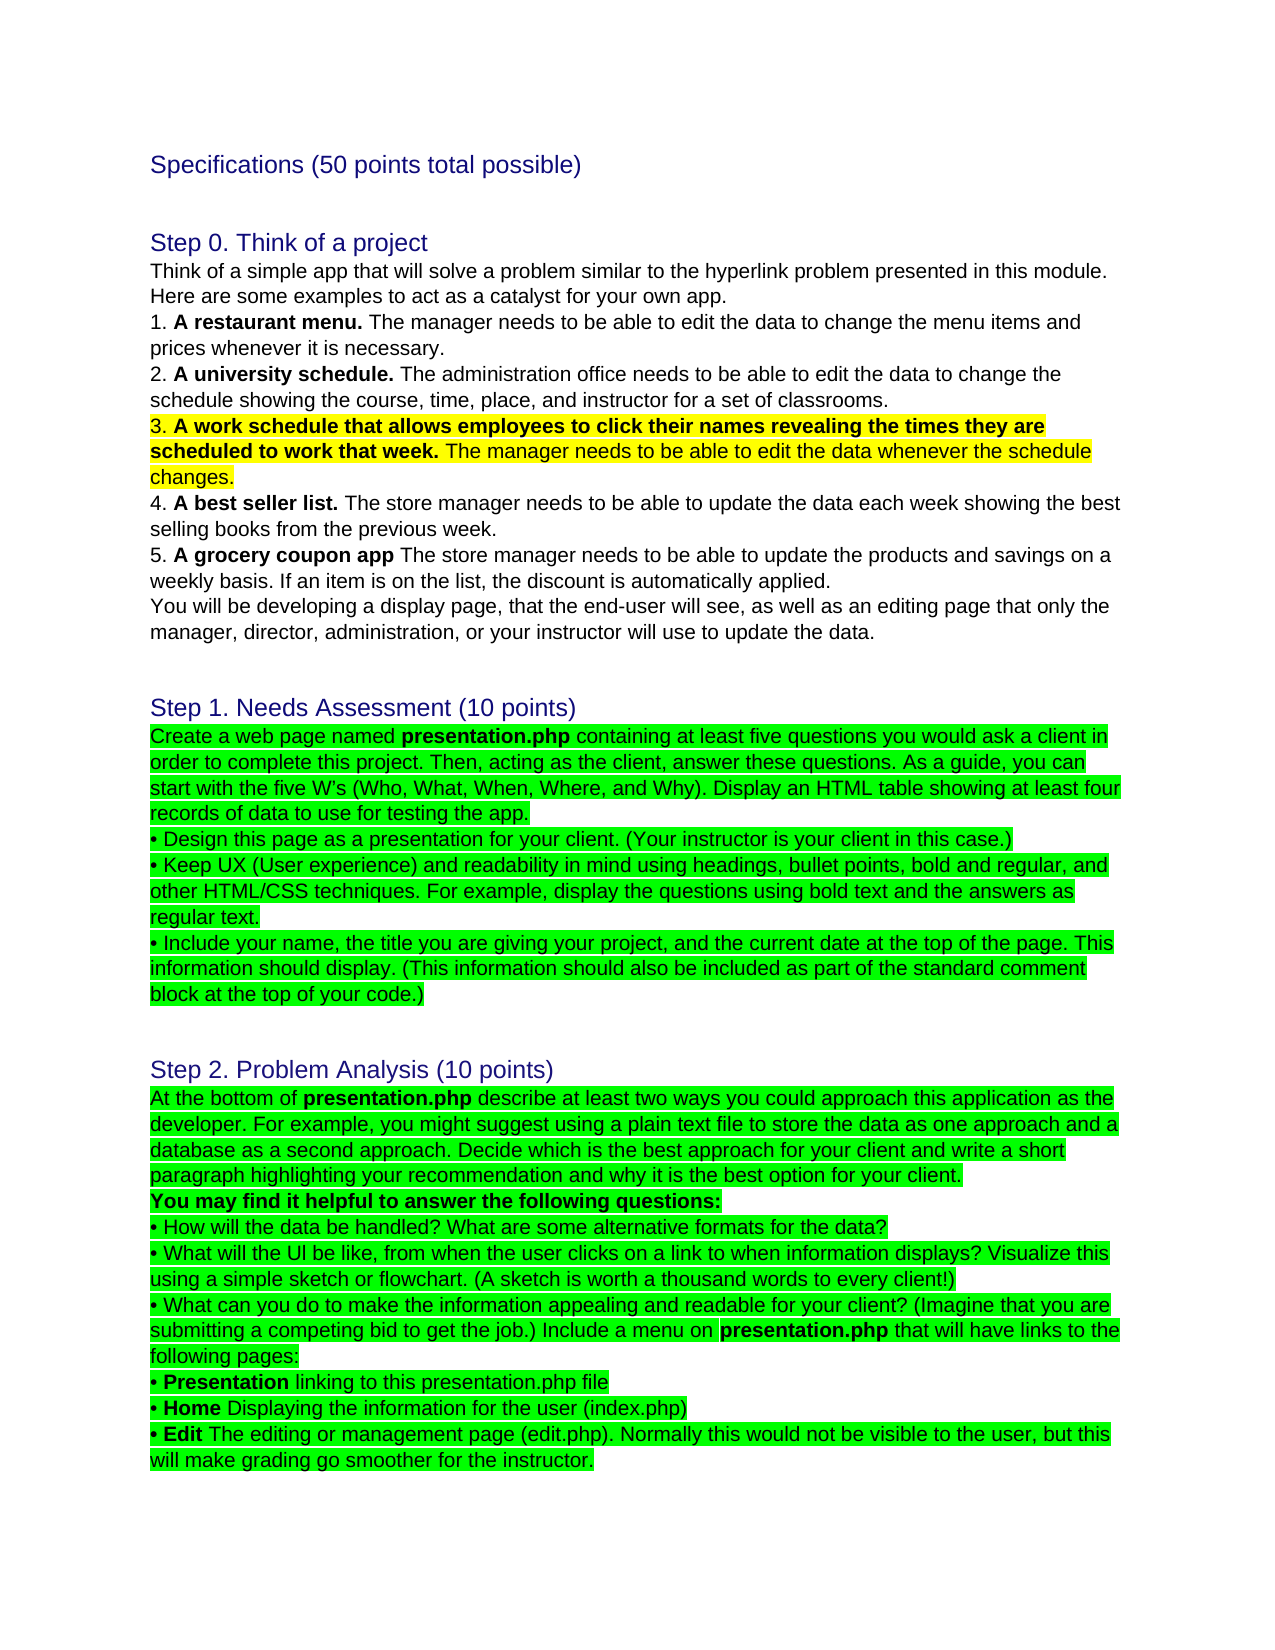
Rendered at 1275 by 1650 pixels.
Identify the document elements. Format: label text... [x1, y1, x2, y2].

text Step 0. Think of a project Think of a simple app that will solve a problem similar to the hyperlink problem presented in this module. Here are some examples to act as a catalyst for your own app. 1. A restaurant menu. The manager needs to be able to edit the data to change the menu items and prices whenever it is necessary. 2. A university schedule. The administration office needs to be able to edit the data to change the schedule showing the course, time, place, and instructor for a set of classrooms. 3. A work schedule that allows employees to click their names revealing the times they are scheduled to work that week. The manager needs to be able to edit the data whenever the schedule changes. 4. A best seller list. The store manager needs to be able to update the data each week showing the best selling books from the previous week. 5. A grocery coupon app The store manager needs to be able to update the products and savings on a weekly basis. If an item is on the list, the discount is automatically applied. You will be developing a display page, that the end-user will see, as well as an editing page that only the manager, director, administration, or your instructor will use to update the data. [150, 228, 1125, 674]
text Step 2. Problem Analysis (10 points) At the bottom of presentation.php describe at least two ways you could approach this application as the developer. For example, you might suggest using a plain text file to store the data as one approach and a database as a second approach. Decide which is the best approach for your client and write a short paragraph highlighting your recommendation and why it is the best option for your client. You may find it helpful to answer the following questions: • How will the data be handled? What are some alternative formats for the data? • What will the Ul be like, from when the user clicks on a link to when information displays? Visualize this using a simple sketch or flowchart. (A sketch is worth a thousand words to every client!) • What can you do to make the information appealing and readable for your client? (Imagine that you are submitting a competing bid to get the job.) Include a menu on presentation.php that will have links to the following pages: • Presentation linking to this presentation.php file • Home Displaying the information for the user (index.php) • Edit The editing or management page (edit.php). Normally this would not be visible to the user, but this will make grading go smoother for the instructor. [150, 1055, 1125, 1471]
text Specifications (50 points total possible) [150, 150, 1125, 209]
text Step 1. Needs Assessment (10 points) Create a web page named presentation.php containing at least five questions you would ask a client in order to complete this project. Then, acting as the client, answer these questions. As a guide, you can start with the five W’s (Who, What, When, Where, and Why). Display an HTML table showing at least four records of data to use for testing the app. • Design this page as a presentation for your client. (Your instructor is your client in this case.) • Keep UX (User experience) and readability in mind using headings, bullet points, bold and regular, and other HTML/CSS techniques. For example, display the questions using bold text and the answers as regular text. • Include your name, the title you are giving your project, and the current date at the top of the page. This information should display. (This information should also be included as part of the standard comment block at the top of your code.) [150, 693, 1125, 1036]
